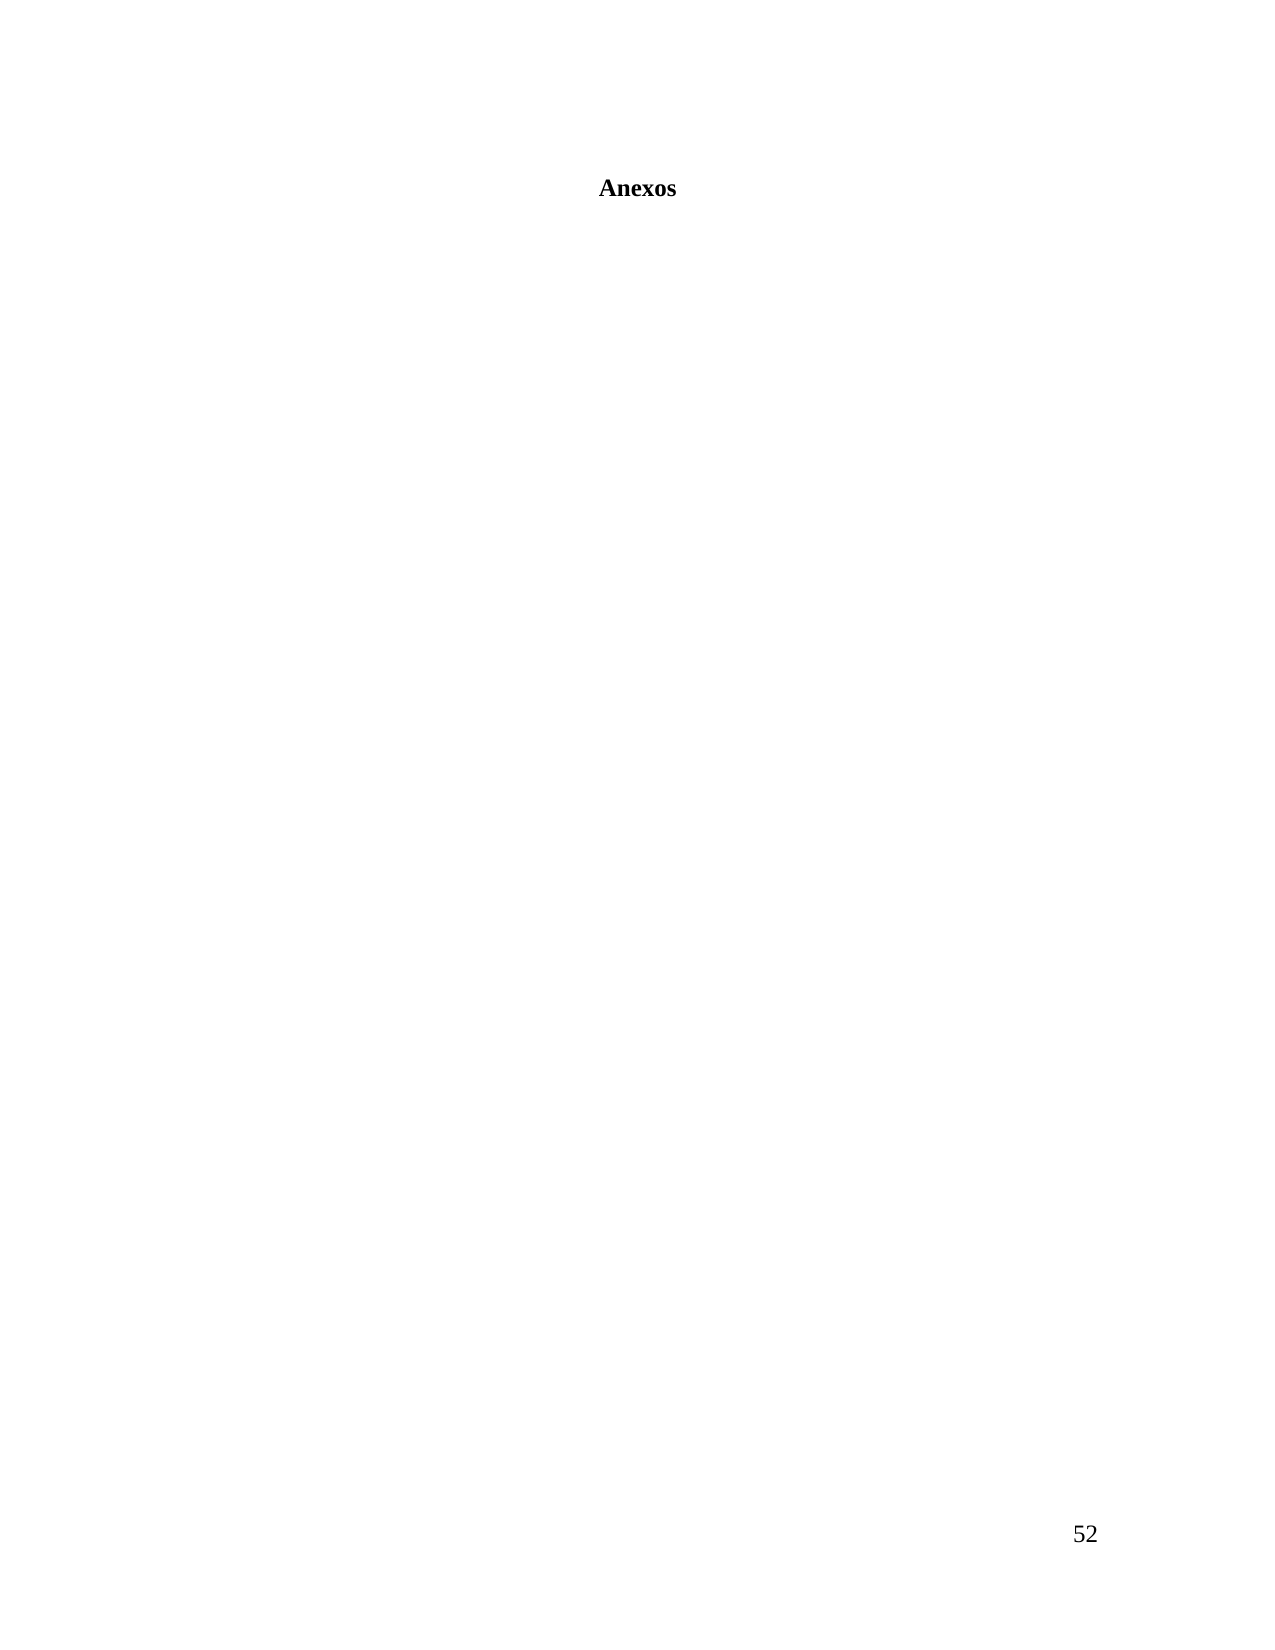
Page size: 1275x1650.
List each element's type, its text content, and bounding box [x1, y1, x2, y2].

subtitle Anexos [177, 173, 1098, 201]
